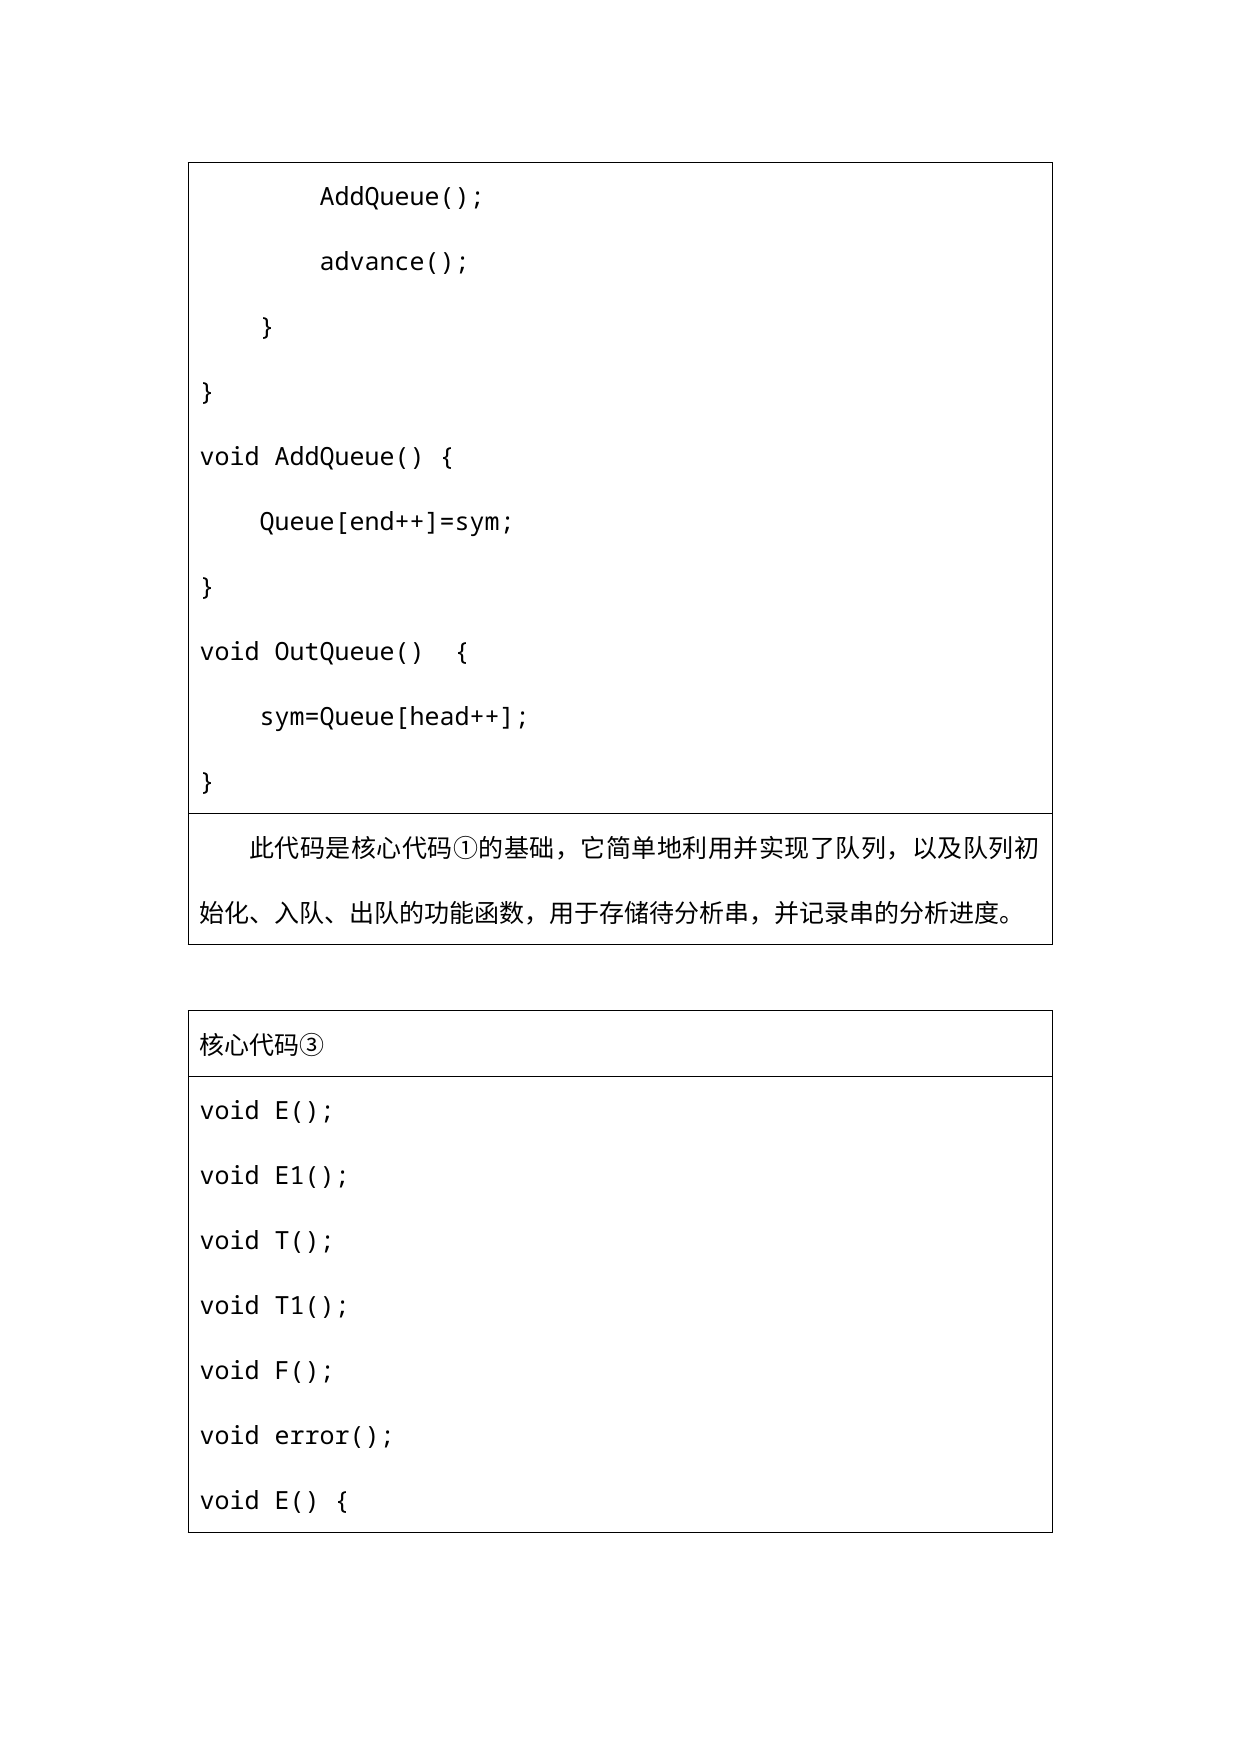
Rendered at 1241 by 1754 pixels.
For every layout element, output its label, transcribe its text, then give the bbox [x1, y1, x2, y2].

table_header 核心代码③ [189, 1011, 1052, 1076]
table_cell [189, 163, 1052, 813]
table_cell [189, 1077, 1052, 1532]
table_cell 此代码是核心代码①的基础，它简单地利用并实现了队列，以及队列初始化、入队、出队的功能函数，用于存储待分析串，并记录串的分析进度。 [189, 814, 1052, 944]
